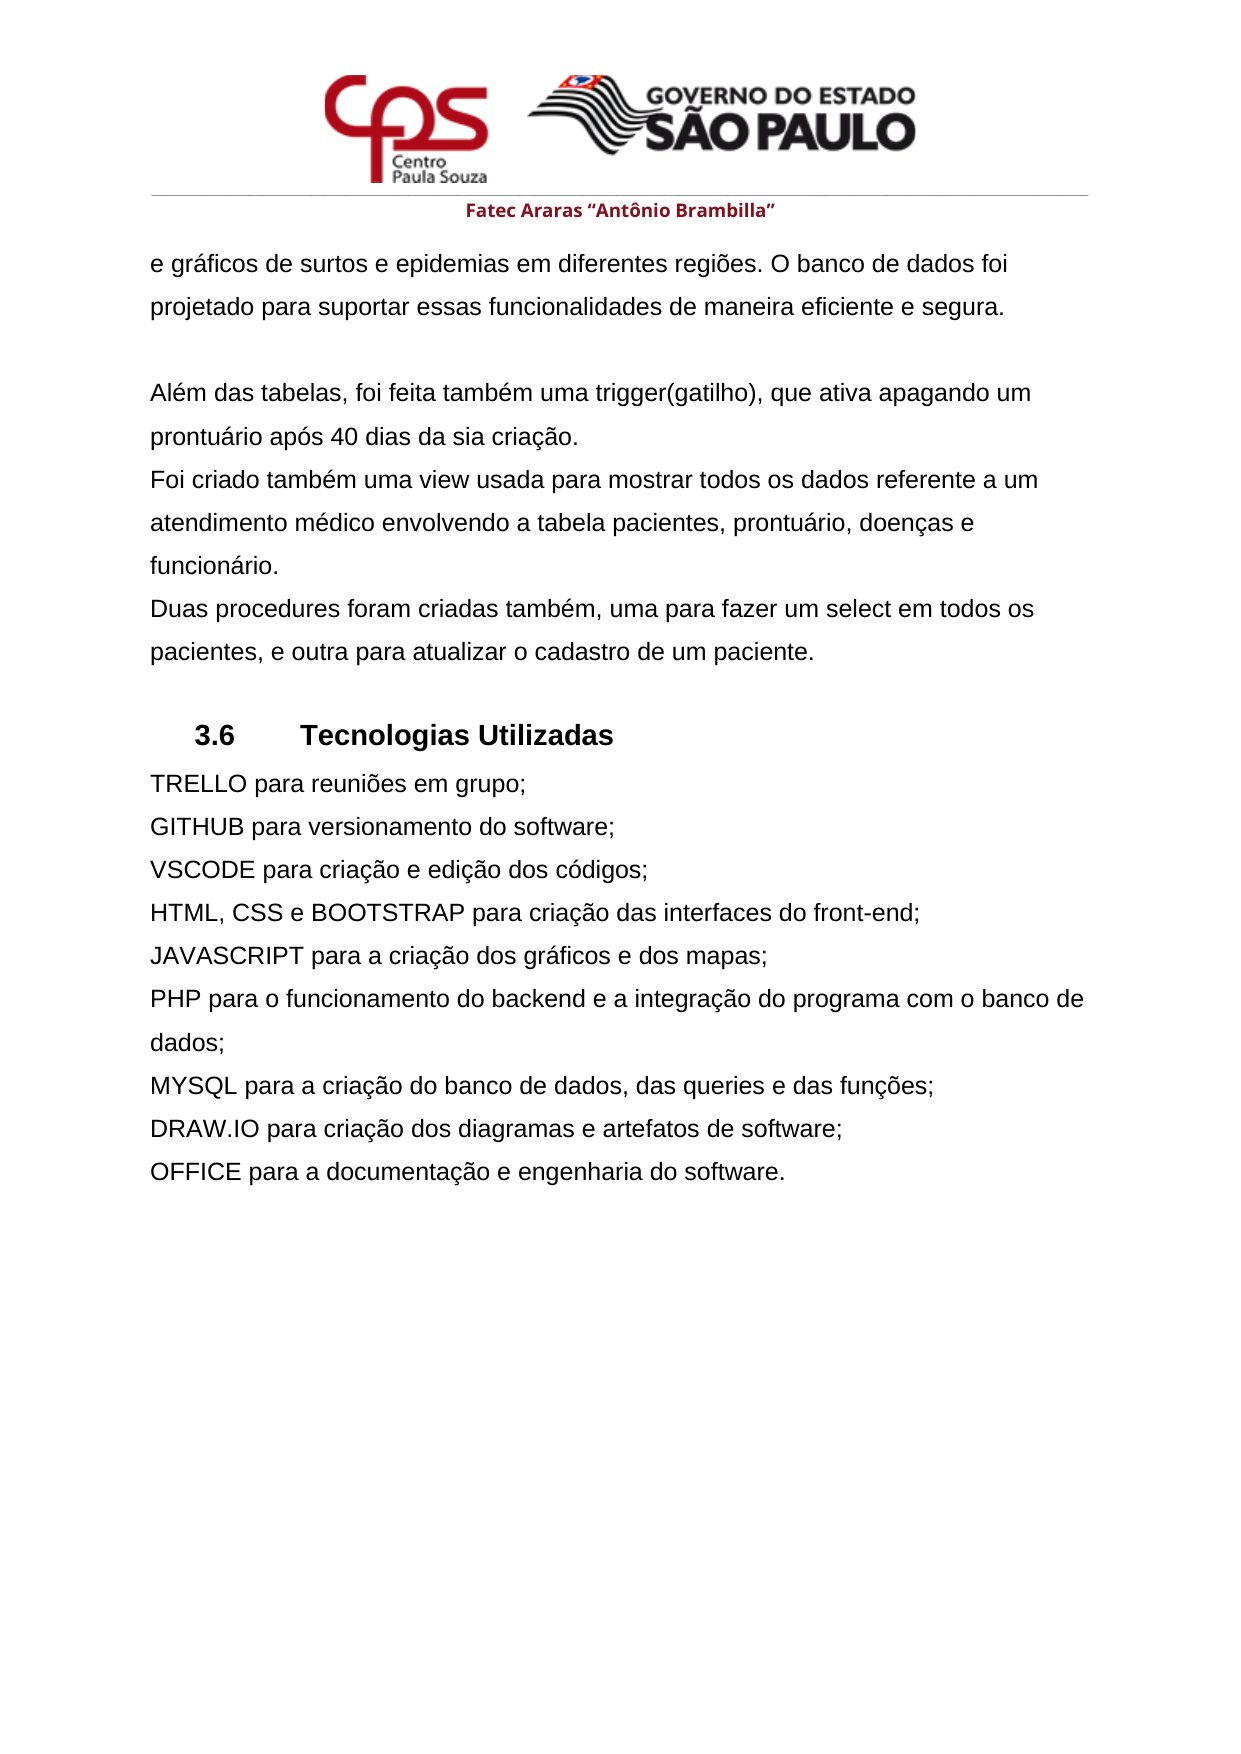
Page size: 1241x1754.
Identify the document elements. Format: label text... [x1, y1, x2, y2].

text GITHUB para versionamento do software; [150, 812, 1090, 841]
text VSCODE para criação e edição dos códigos; [150, 855, 1090, 884]
text HTML, CSS e BOOTSTRAP para criação das interfaces do front-end; [150, 898, 1090, 927]
text Duas procedures foram criadas também, uma para fazer um select em todos os pacientes, e outra para atualizar o cadastro de um paciente. [150, 594, 1090, 666]
picture [324, 75, 916, 183]
text DRAW.IO para criação dos diagramas e artefatos de software; [150, 1114, 1090, 1143]
text JAVASCRIPT para a criação dos gráficos e dos mapas; [150, 941, 1090, 970]
text OFFICE para a documentação e engenharia do software. [150, 1157, 1090, 1186]
text Além das tabelas, foi feita também uma trigger(gatilho), que ativa apagando um prontuário após 40 dias da sia criação. [150, 378, 1090, 450]
text PHP para o funcionamento do backend e a integração do programa com o banco de dados; [150, 984, 1090, 1056]
text MYSQL para a criação do banco de dados, das queries e das funções; [150, 1071, 1090, 1099]
subtitle Tecnologias Utilizadas [179, 718, 1090, 751]
text Foi criado também uma view usada para mostrar todos os dados referente a um atendimento médico envolvendo a tabela pacientes, prontuário, doenças e funcionário. [150, 465, 1090, 580]
text TRELLO para reuniões em grupo; [150, 769, 1090, 798]
